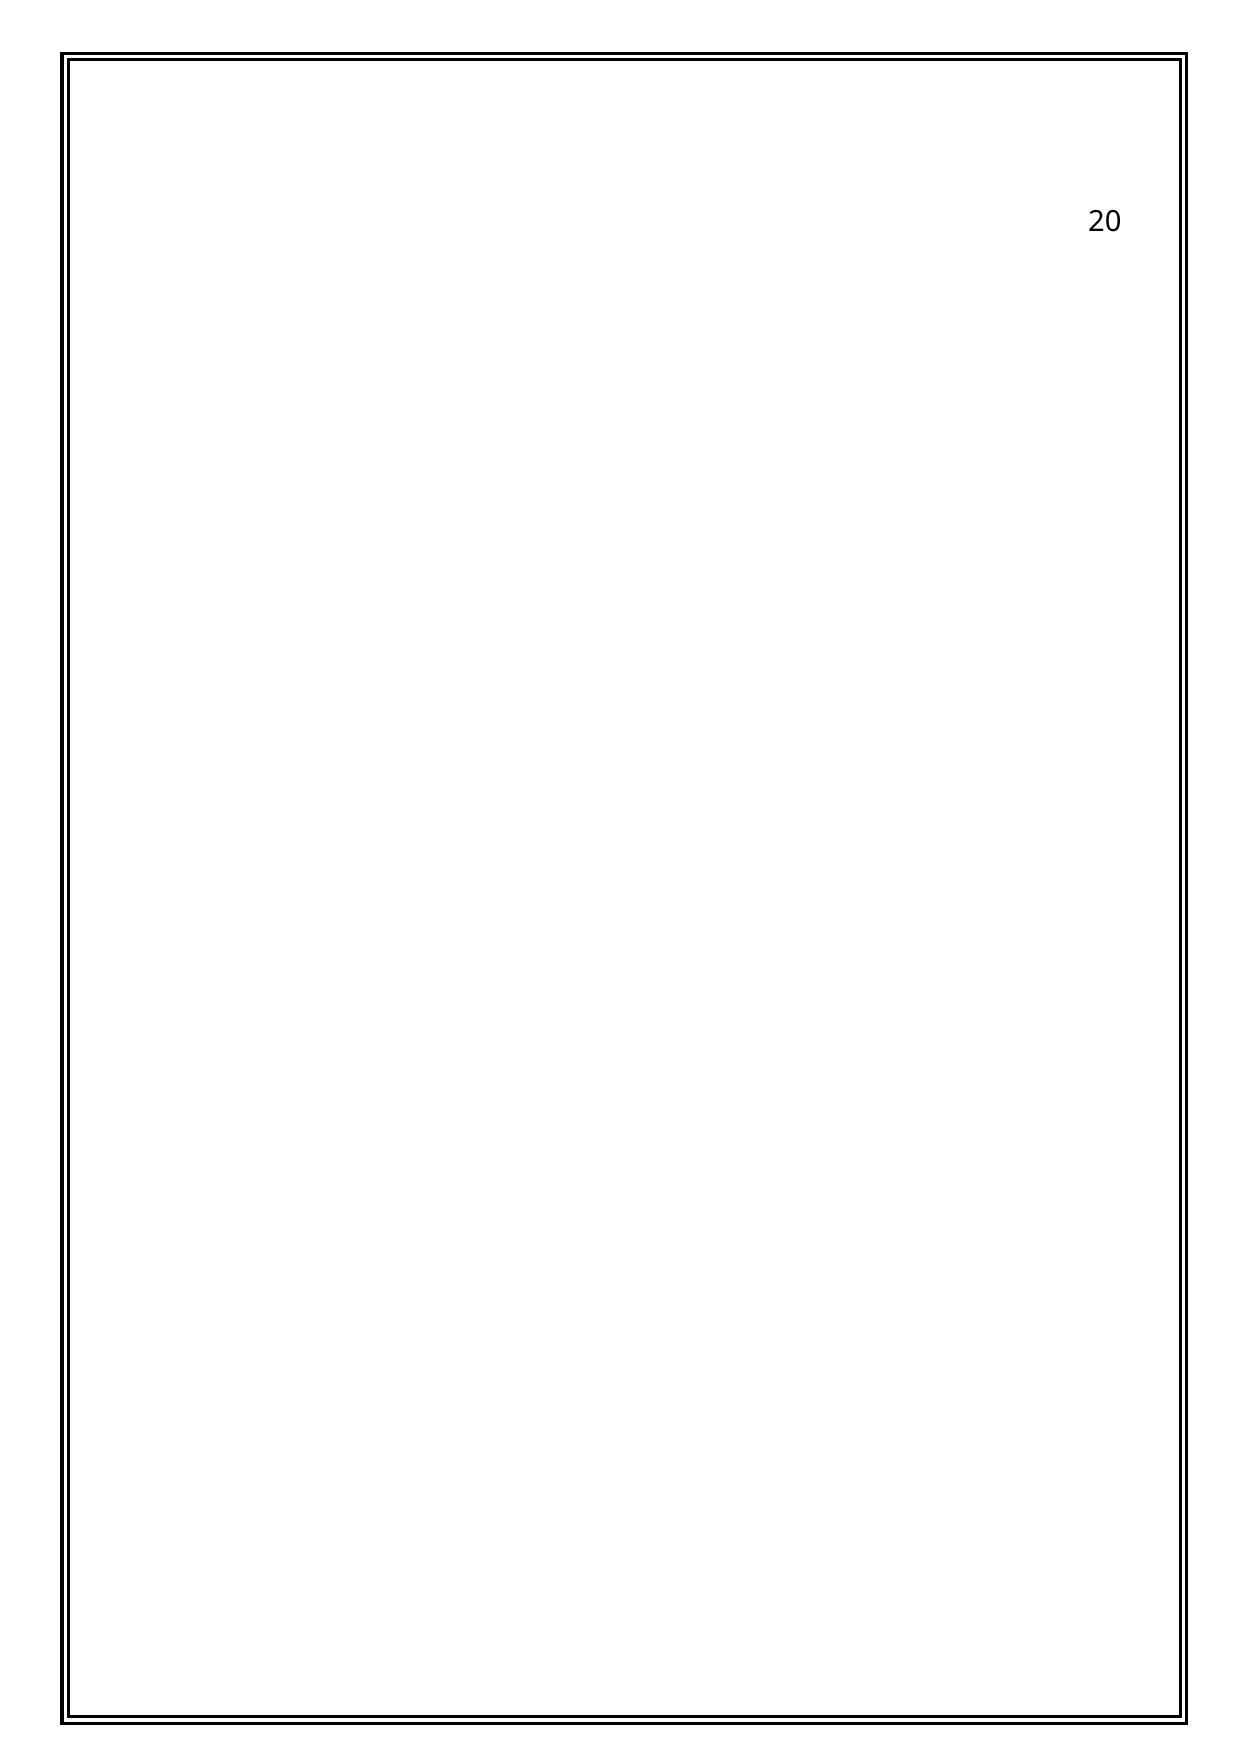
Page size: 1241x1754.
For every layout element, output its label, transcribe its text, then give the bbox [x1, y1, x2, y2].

text 20 [70, 200, 1121, 240]
